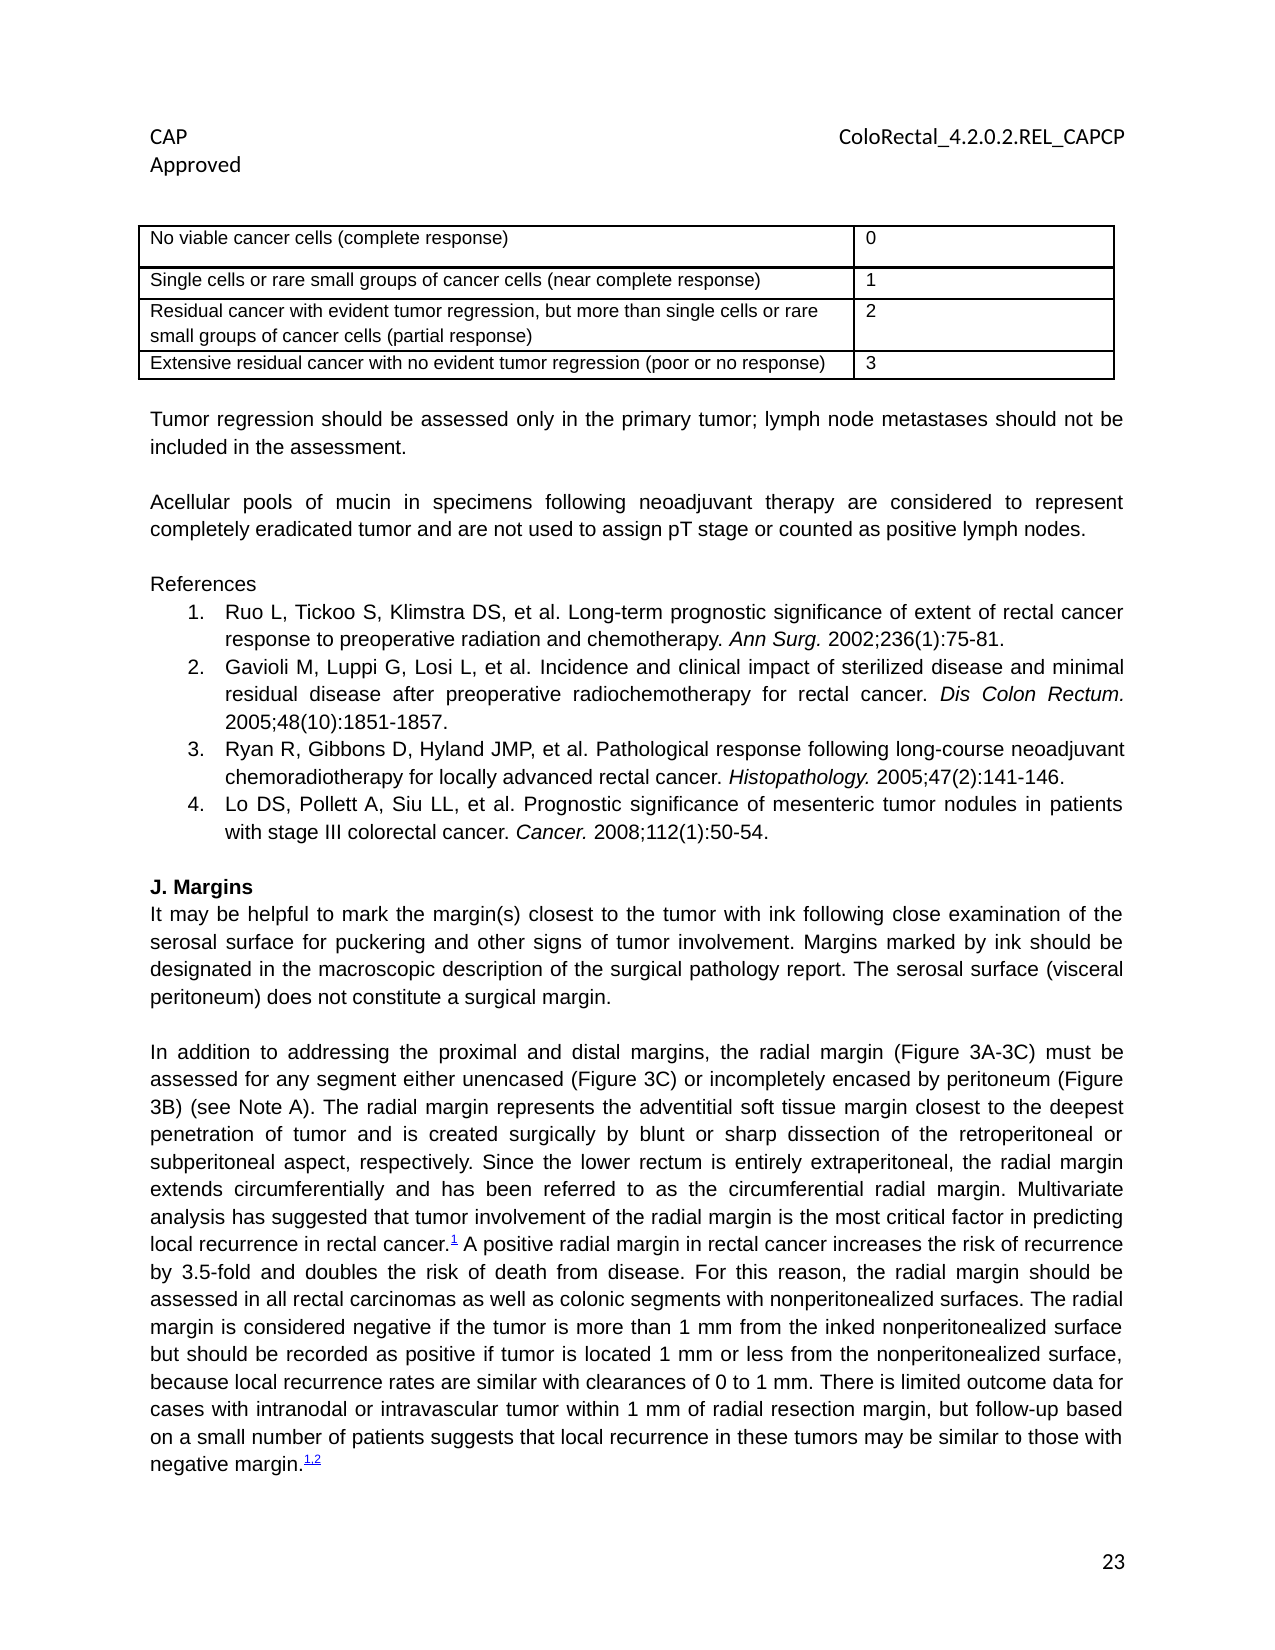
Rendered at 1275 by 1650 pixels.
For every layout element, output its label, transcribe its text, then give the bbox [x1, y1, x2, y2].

list Ruo L, Tickoo S, Klimstra DS, et al. Long-term prognostic significance of extent of rectal cancer response to preoperative radiation and chemotherapy. Ann Surg. 2002;236(1):75-81. [187, 599, 1125, 651]
text Tumor regression should be assessed only in the primary tumor; lymph node metastases should not be included in the assessment. [150, 407, 1125, 458]
table_cell Single cells or rare small groups of cancer cells (near complete response) [140, 269, 853, 298]
list Gavioli M, Luppi G, Losi L, et al. Incidence and clinical impact of sterilized disease and minimal residual disease after preoperative radiochemotherapy for rectal cancer. Dis Colon Rectum. 2005;48(10):1851-1857. [187, 654, 1125, 733]
list Lo DS, Pollett A, Siu LL, et al. Prognostic significance of mesenteric tumor nodules in patients with stage III colorectal cancer. Cancer. 2008;112(1):50-54. [187, 792, 1125, 843]
text References [150, 572, 1125, 596]
table_cell 1 [855, 269, 1113, 298]
text In addition to addressing the proximal and distal margins, the radial margin (Figure 3A-3C) must be assessed for any segment either unencased (Figure 3C) or incompletely encased by peritoneum (Figure 3B) (see Note A). The radial margin represents the adventitial soft tissue margin closest to the deepest penetration of tumor and is created surgically by blunt or sharp dissection of the retroperitoneal or subperitoneal aspect, respectively. Since the lower rectum is entirely extraperitoneal, the radial margin extends circumferentially and has been referred to as the circumferential radial margin. Multivariate analysis has suggested that tumor involvement of the radial margin is the most critical factor in predicting local recurrence in rectal cancer.1 A positive radial margin in rectal cancer increases the risk of recurrence by 3.5-fold and doubles the risk of death from disease. For this reason, the radial margin should be assessed in all rectal carcinomas as well as colonic segments with nonperitonealized surfaces. The radial margin is considered negative if the tumor is more than 1 mm from the inked nonperitonealized surface but should be recorded as positive if tumor is located 1 mm or less from the nonperitonealized surface, because local recurrence rates are similar with clearances of 0 to 1 mm. There is limited outcome data for cases with intranodal or intravascular tumor within 1 mm of radial resection margin, but follow-up based on a small number of patients suggests that local recurrence in these tumors may be similar to those with negative margin.1,2 [150, 1039, 1125, 1476]
table_cell 3 [855, 352, 1113, 377]
table_cell No viable cancer cells (complete response) [140, 227, 853, 266]
text It may be helpful to mark the margin(s) closest to the tumor with ink following close examination of the serosal surface for puckering and other signs of tumor involvement. Margins marked by ink should be designated in the macroscopic description of the surgical pathology report. The serosal surface (visceral peritoneum) does not constitute a surgical margin. [150, 902, 1125, 1008]
text J. Margins [150, 874, 1125, 898]
list Ryan R, Gibbons D, Hyland JMP, et al. Pathological response following long-course neoadjuvant chemoradiotherapy for locally advanced rectal cancer. Histopathology. 2005;47(2):141-146. [187, 737, 1125, 788]
table_cell Extensive residual cancer with no evident tumor regression (poor or no response) [140, 352, 853, 377]
table_cell 0 [855, 227, 1113, 266]
text Acellular pools of mucin in specimens following neoadjuvant therapy are considered to represent completely eradicated tumor and are not used to assign pT stage or counted as positive lymph nodes. [150, 489, 1125, 541]
table_cell Residual cancer with evident tumor regression, but more than single cells or rare small groups of cancer cells (partial response) [140, 300, 853, 350]
table_cell 2 [855, 300, 1113, 350]
